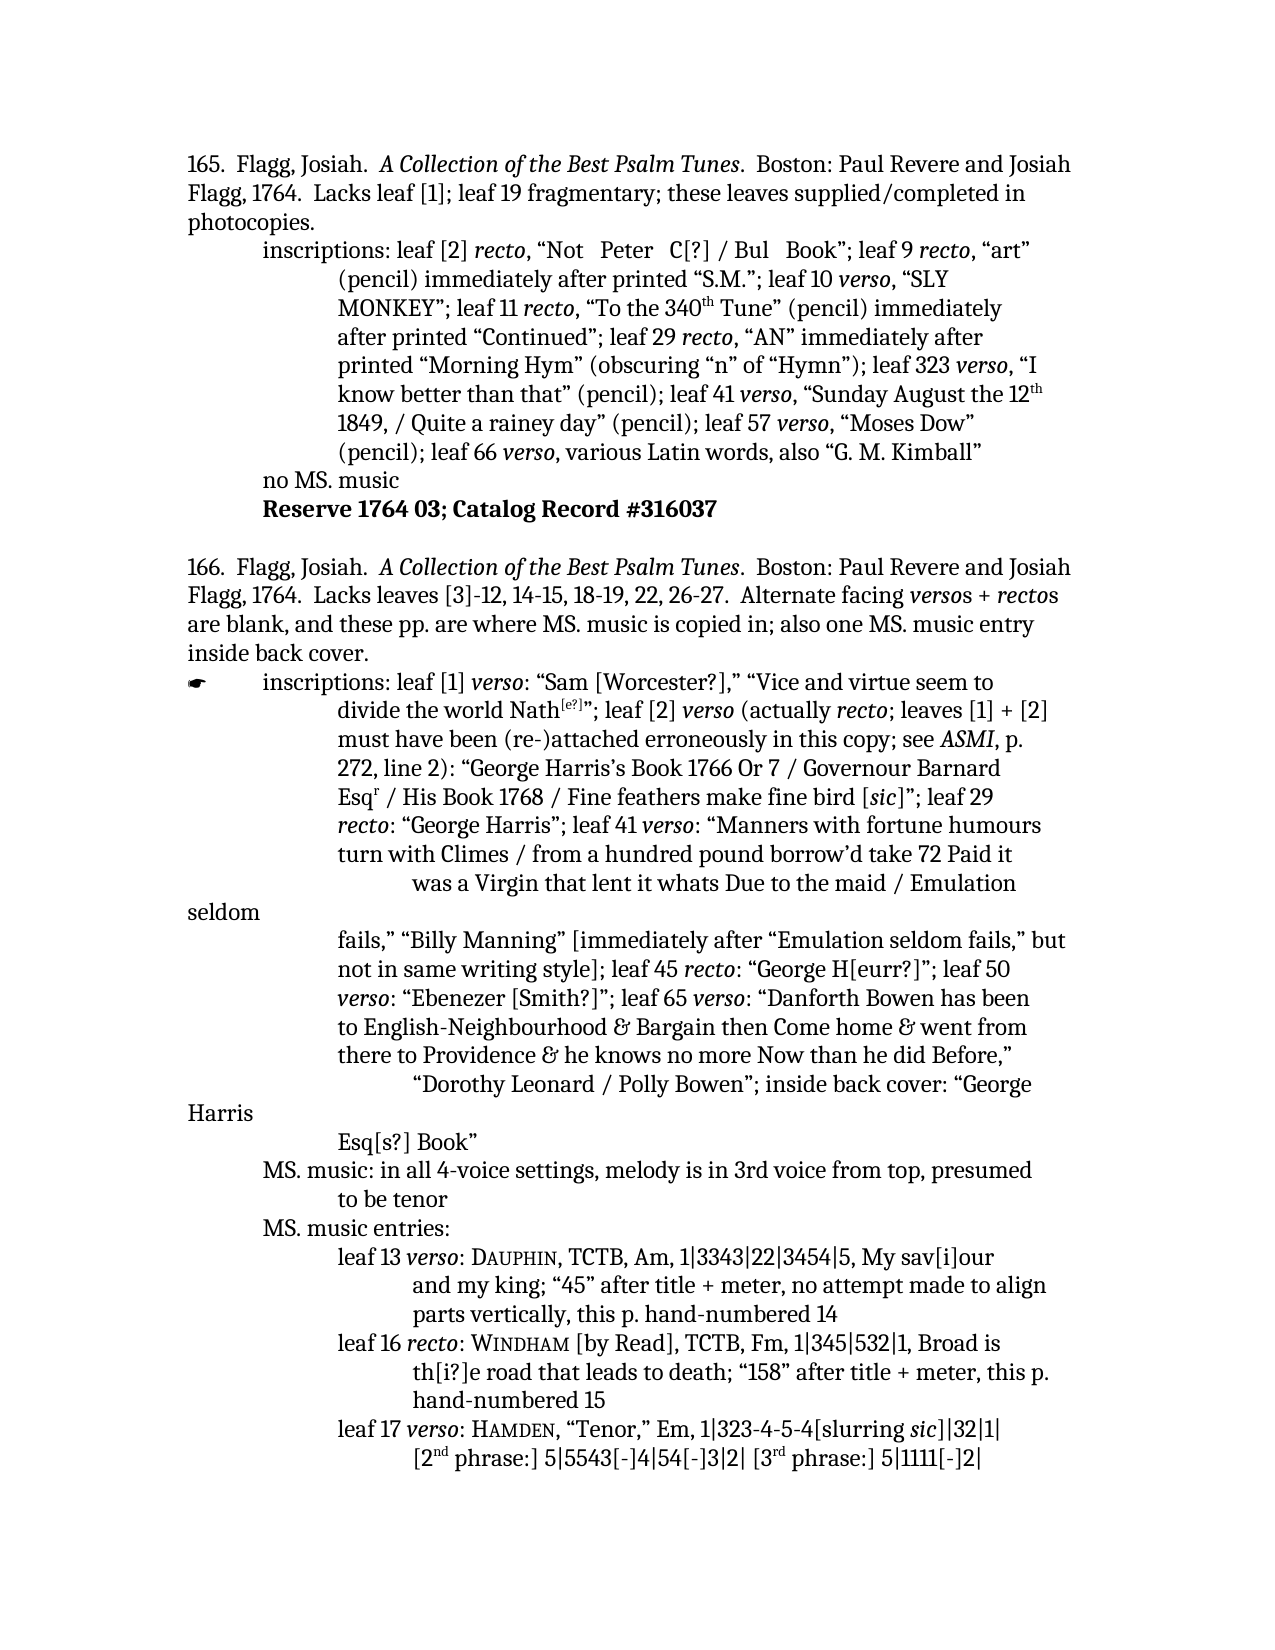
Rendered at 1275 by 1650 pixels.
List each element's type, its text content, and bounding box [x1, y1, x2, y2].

text (pencil) immediately after printed “S.M.”; leaf 10 verso, “SLY [187, 265, 1087, 294]
text MS. music entries: [187, 1214, 1087, 1242]
text Esq[s?] Book” [187, 1127, 1087, 1156]
text divide the world Nath[e?]”; leaf [2] verso (actually recto; leaves [1] + [2] [187, 696, 1087, 725]
text 166. Flagg, Josiah. A Collection of the Best Psalm Tunes. Boston: Paul Revere and Josiah Flagg, 1764. Lacks leaves [3]-12, 14-15, 18-19, 22, 26-27. Alternate facing versos + rectos are blank, and these pp. are where MS. music is copied in; also one MS. music entry inside back cover. [187, 552, 1087, 667]
text not in same writing style]; leaf 45 recto: “George H[eurr?]”; leaf 50 [187, 955, 1087, 984]
text no MS. music [187, 466, 1087, 495]
text verso: “Ebenezer [Smith?]”; leaf 65 verso: “Danforth Bowen has been [187, 984, 1087, 1012]
text (pencil); leaf 66 verso, various Latin words, also “G. M. Kimball” [187, 437, 1087, 466]
text turn with Climes / from a hundred pound borrow’d take 72 Paid it was a Virgin that lent it whats Due to the maid / Emulation seldom [187, 840, 1087, 926]
text printed “Morning Hym” (obscuring “n” of “Hymn”); leaf 323 verso, “I [187, 351, 1087, 380]
text parts vertically, this p. hand-numbered 14 [187, 1300, 1087, 1329]
text inscriptions: leaf [1] verso: “Sam [Worcester?],” “Vice and virtue seem to [187, 667, 1087, 696]
text to be tenor [187, 1185, 1087, 1214]
text [2nd phrase:] 5|5543[-]4|54[-]3|2| [3rd phrase:] 5|1111[-]2| [187, 1444, 1087, 1472]
text fails,” “Billy Manning” [immediately after “Emulation seldom fails,” but [187, 926, 1087, 955]
text leaf 13 verso: Dauphin, TCTB, Am, 1|3343|22|3454|5, My sav[i]our [187, 1242, 1087, 1271]
text leaf 17 verso: Hamden, “Tenor,” Em, 1|323-4-5-4[slurring sic]|32|1| [187, 1415, 1087, 1444]
text Esqr / His Book 1768 / Fine feathers make fine bird [sic]”; leaf 29 [187, 782, 1087, 811]
text 1849, / Quite a rainey day” (pencil); leaf 57 verso, “Moses Dow” [187, 409, 1087, 437]
text there to Providence & he knows no more Now than he did Before,” “Dorothy Leonard / Polly Bowen”; inside back cover: “George Harris [187, 1041, 1087, 1127]
text hand-numbered 15 [187, 1386, 1087, 1415]
text must have been (re-)attached erroneously in this copy; see ASMI, p. [187, 725, 1087, 754]
text MS. music: in all 4-voice settings, melody is in 3rd voice from top, presumed [187, 1156, 1087, 1185]
text to English-Neighbourhood & Bargain then Come home & went from [187, 1012, 1087, 1041]
text th[i?]e road that leads to death; “158” after title + meter, this p. [187, 1357, 1087, 1386]
text 272, line 2): “George Harris’s Book 1766 Or 7 / Governour Barnard [187, 754, 1087, 782]
text recto: “George Harris”; leaf 41 verso: “Manners with fortune humours [187, 811, 1087, 840]
text know better than that” (pencil); leaf 41 verso, “Sunday August the 12th [187, 380, 1087, 409]
text after printed “Continued”; leaf 29 recto, “AN” immediately after [187, 322, 1087, 351]
text and my king; “45” after title + meter, no attempt made to align [187, 1271, 1087, 1300]
text Reserve 1764 03; Catalog Record #316037 [187, 495, 1087, 524]
text leaf 16 recto: Windham [by Read], TCTB, Fm, 1|345|532|1, Broad is [187, 1329, 1087, 1357]
text MONKEY”; leaf 11 recto, “To the 340th Tune” (pencil) immediately [187, 294, 1087, 322]
text 165. Flagg, Josiah. A Collection of the Best Psalm Tunes. Boston: Paul Revere and Josiah Flagg, 1764. Lacks leaf [1]; leaf 19 fragmentary; these leaves supplied/completed in photocopies. [187, 150, 1087, 236]
text inscriptions: leaf [2] recto, “Not Peter C[?] / Bul Book”; leaf 9 recto, “art” [187, 236, 1087, 265]
